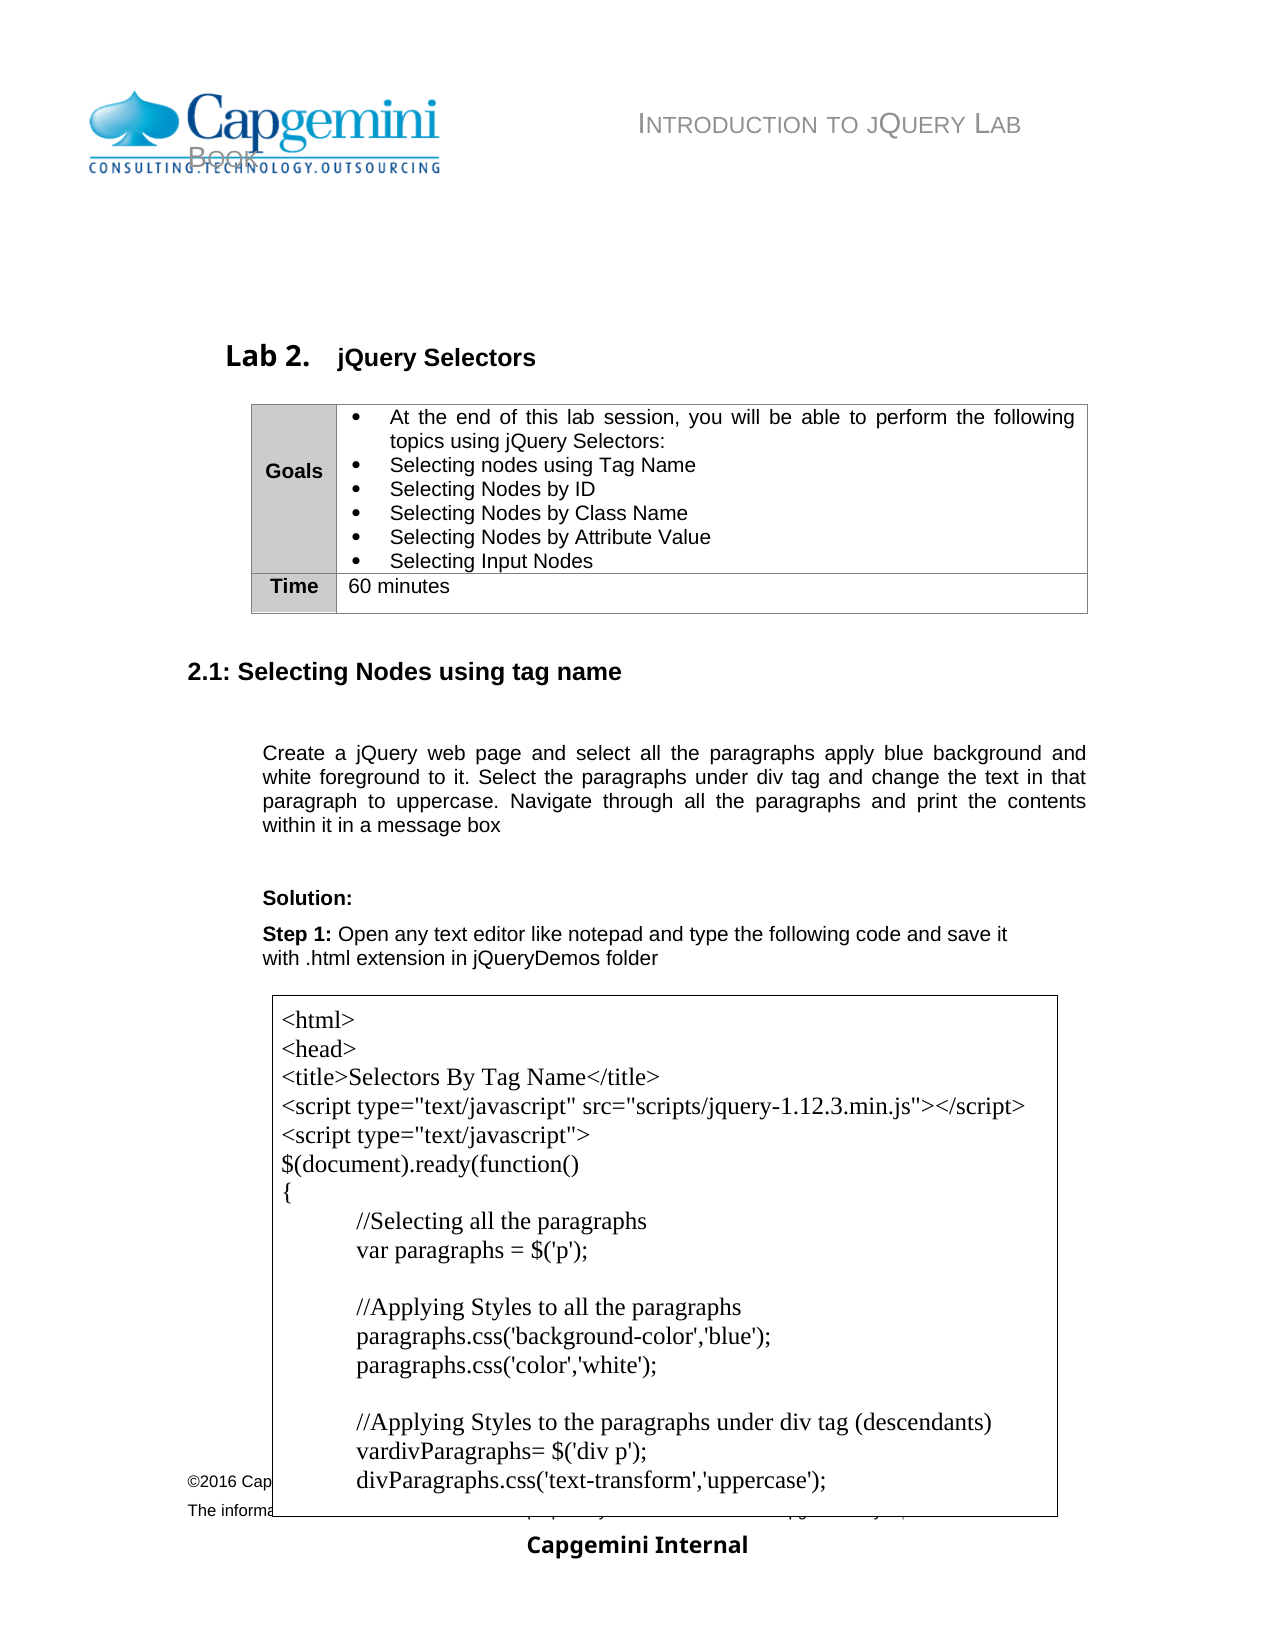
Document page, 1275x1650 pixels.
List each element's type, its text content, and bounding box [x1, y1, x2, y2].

table_cell Time [252, 574, 336, 612]
text Step 1: Open any text editor like notepad and type the following code and save it with .html extension in jQueryDemos folder [262, 922, 1087, 970]
title jQuery Selectors [225, 335, 1087, 375]
table_header Goals [252, 405, 336, 573]
table_header At the end of this lab session, you will be able to perform the following topics using jQuery Selectors: Selecting nodes using Tag Name Selecting Nodes by ID Selecting Nodes by Class Name Selecting Nodes by Attribute Value Selecting Input Nodes [337, 405, 1087, 573]
picture [87, 89, 443, 177]
subtitle Solution: [262, 886, 1087, 910]
table_cell 60 minutes [337, 574, 1087, 612]
subtitle 2.1: Selecting Nodes using tag name [187, 657, 1050, 685]
subtitle Create a jQuery web page and select all the paragraphs apply blue background and white foreground to it. Select the paragraphs under div tag and change the text in that paragraph to uppercase. Navigate through all the paragraphs and print the contents within it in a message box [262, 741, 1087, 837]
